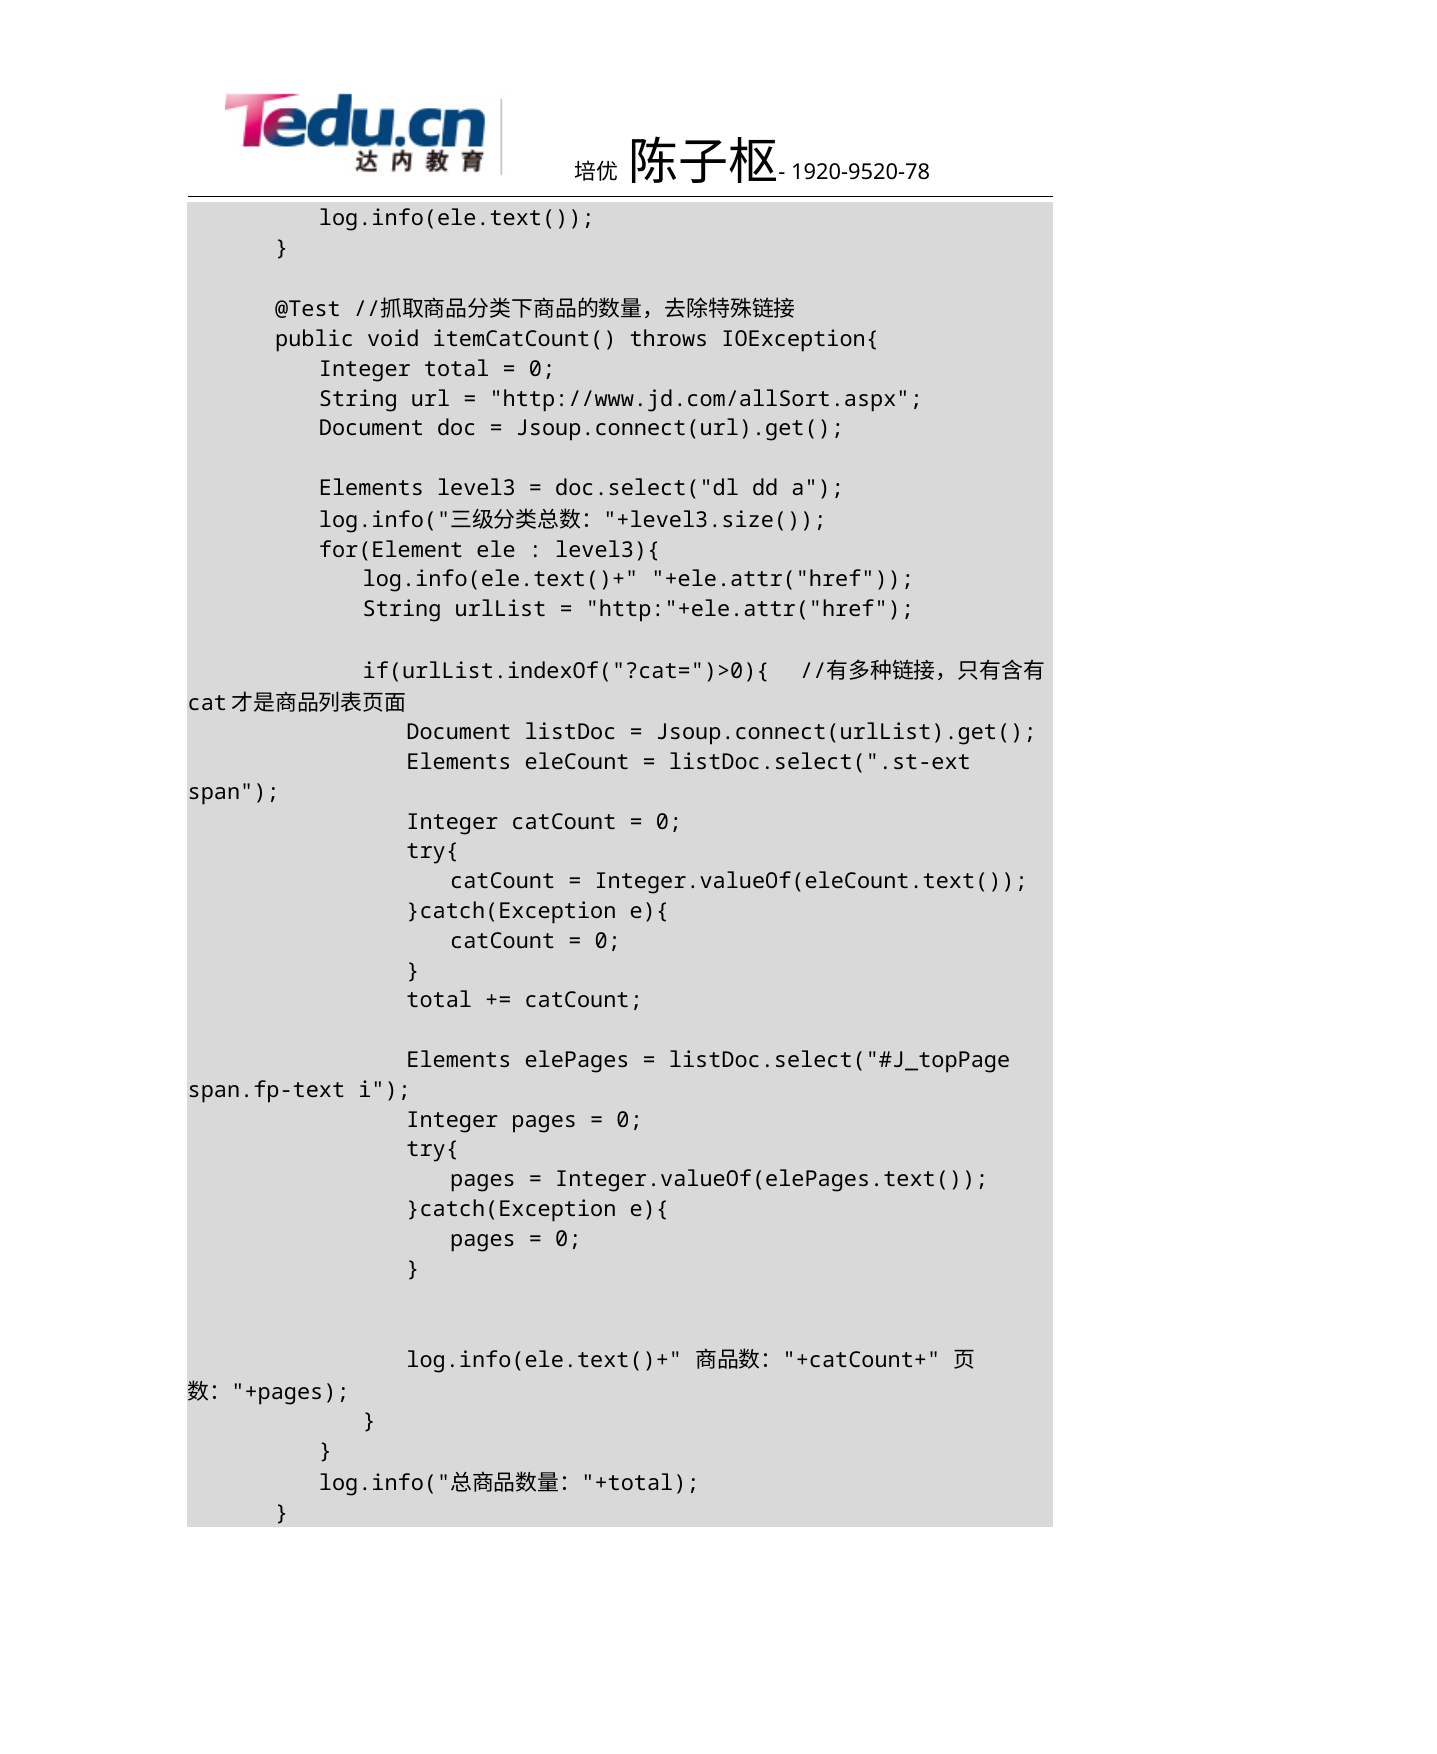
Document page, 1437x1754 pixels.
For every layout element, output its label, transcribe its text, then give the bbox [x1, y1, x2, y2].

text total += catCount; [187, 984, 1053, 1014]
text }catch(Exception e){ [187, 895, 1053, 925]
text pages = 0; [187, 1223, 1053, 1252]
text log.info(ele.text()+" "+ele.attr("href")); [187, 563, 1053, 593]
text log.info(ele.text()); [187, 202, 1053, 232]
text for(Element ele : level3){ [187, 533, 1053, 563]
text } [187, 1497, 1053, 1527]
text Document listDoc = Jsoup.connect(urlList).get(); [187, 716, 1053, 746]
text } [187, 1405, 1053, 1435]
text } [187, 232, 1053, 261]
text log.info(ele.text()+" 商品数："+catCount+" 页数："+pages); [187, 1342, 1053, 1405]
text if(urlList.indexOf("?cat=")>0){ //有多种链接，只有含有cat才是商品列表页面 [187, 653, 1053, 716]
picture [225, 88, 507, 180]
text catCount = Integer.valueOf(eleCount.text()); [187, 865, 1053, 895]
text Integer pages = 0; [187, 1103, 1053, 1133]
text Integer catCount = 0; [187, 806, 1053, 835]
text String url = "http://www.jd.com/allSort.aspx"; [187, 383, 1053, 412]
text Elements eleCount = listDoc.select(".st-ext span"); [187, 746, 1053, 806]
text @Test //抓取商品分类下商品的数量，去除特殊链接 [187, 291, 1053, 323]
text }catch(Exception e){ [187, 1193, 1053, 1223]
text log.info("总商品数量："+total); [187, 1465, 1053, 1497]
text catCount = 0; [187, 925, 1053, 954]
text Integer total = 0; [187, 353, 1053, 383]
text try{ [187, 1133, 1053, 1163]
text } [187, 954, 1053, 984]
text String urlList = "http:"+ele.attr("href"); [187, 593, 1053, 623]
text log.info("三级分类总数："+level3.size()); [187, 502, 1053, 533]
text try{ [187, 835, 1053, 865]
text Document doc = Jsoup.connect(url).get(); [187, 412, 1053, 442]
text } [187, 1435, 1053, 1465]
text public void itemCatCount() throws IOException{ [187, 323, 1053, 353]
text pages = Integer.valueOf(elePages.text()); [187, 1163, 1053, 1193]
text } [187, 1252, 1053, 1282]
text Elements level3 = doc.select("dl dd a"); [187, 472, 1053, 502]
text Elements elePages = listDoc.select("#J_topPage span.fp-text i"); [187, 1044, 1053, 1103]
